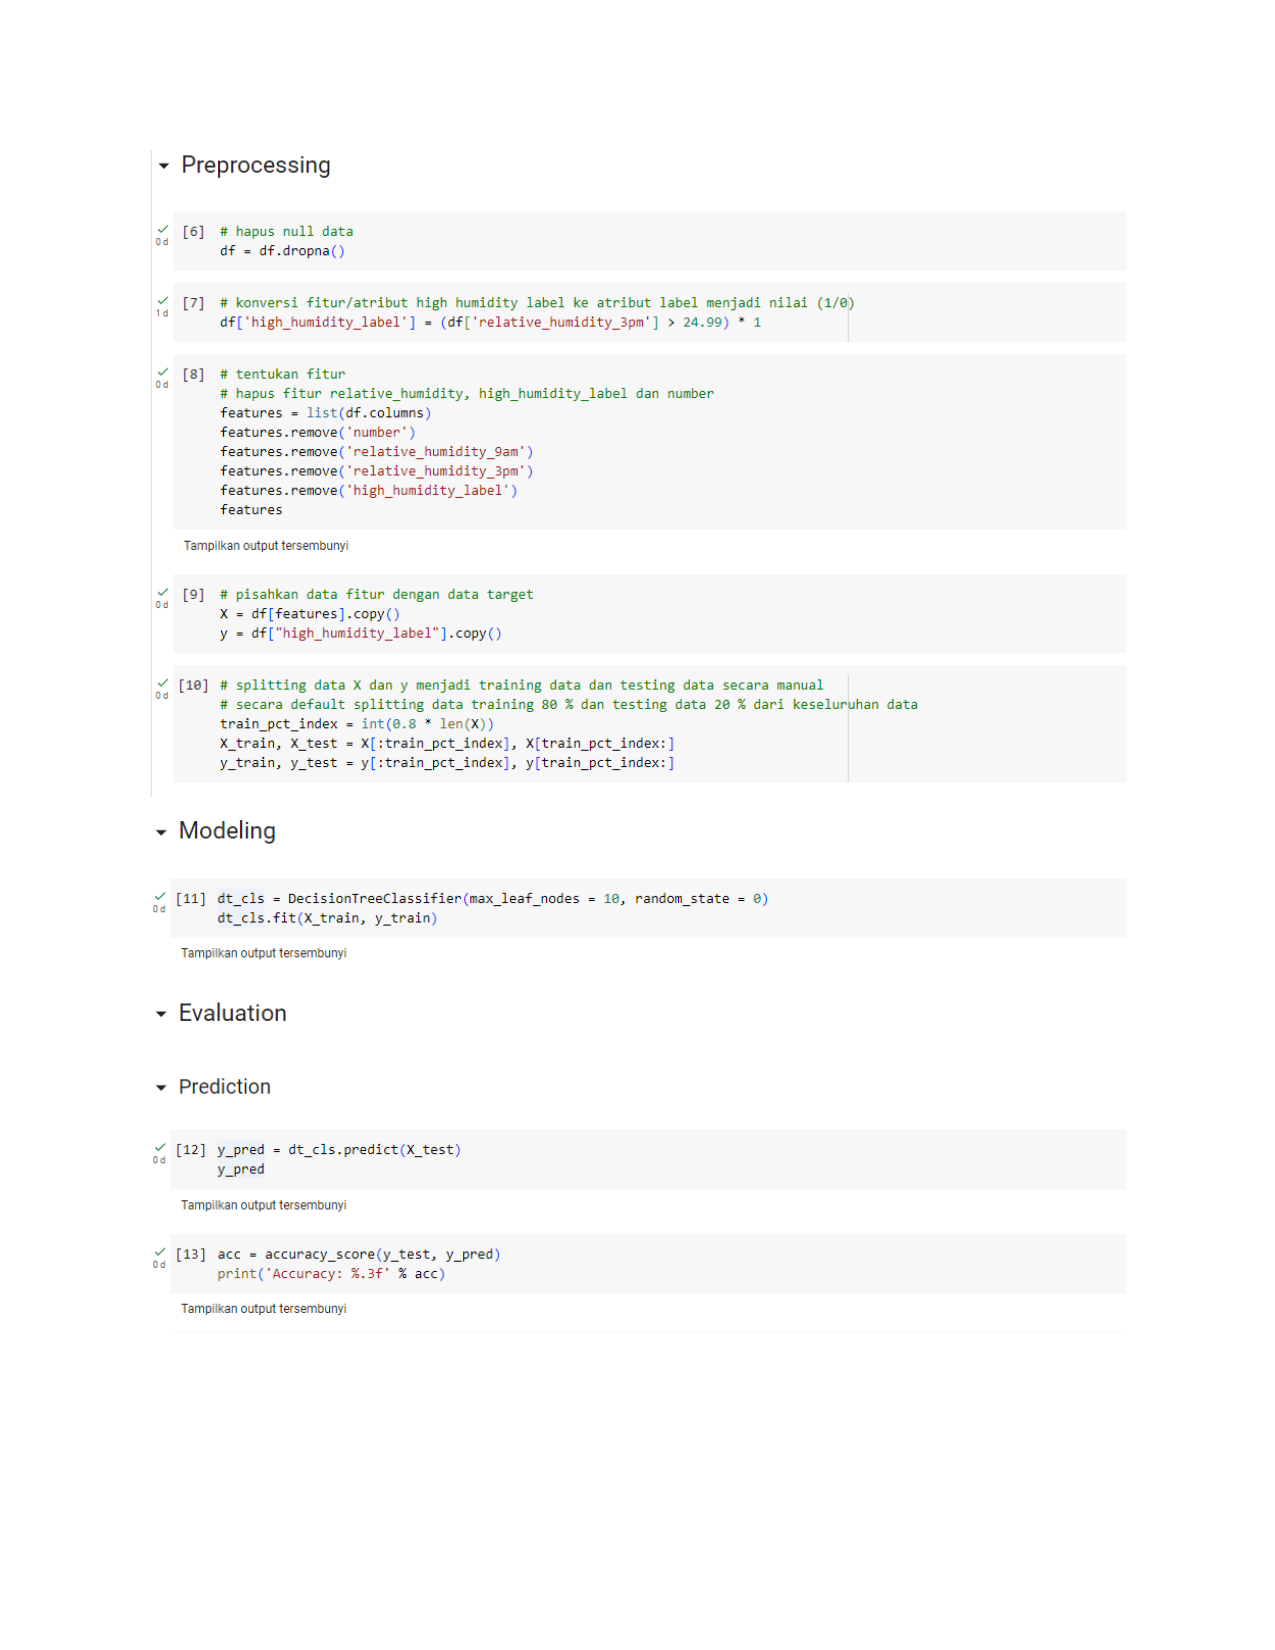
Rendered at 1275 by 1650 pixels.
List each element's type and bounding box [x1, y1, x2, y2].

picture [150, 815, 1127, 1333]
picture [150, 150, 1127, 797]
